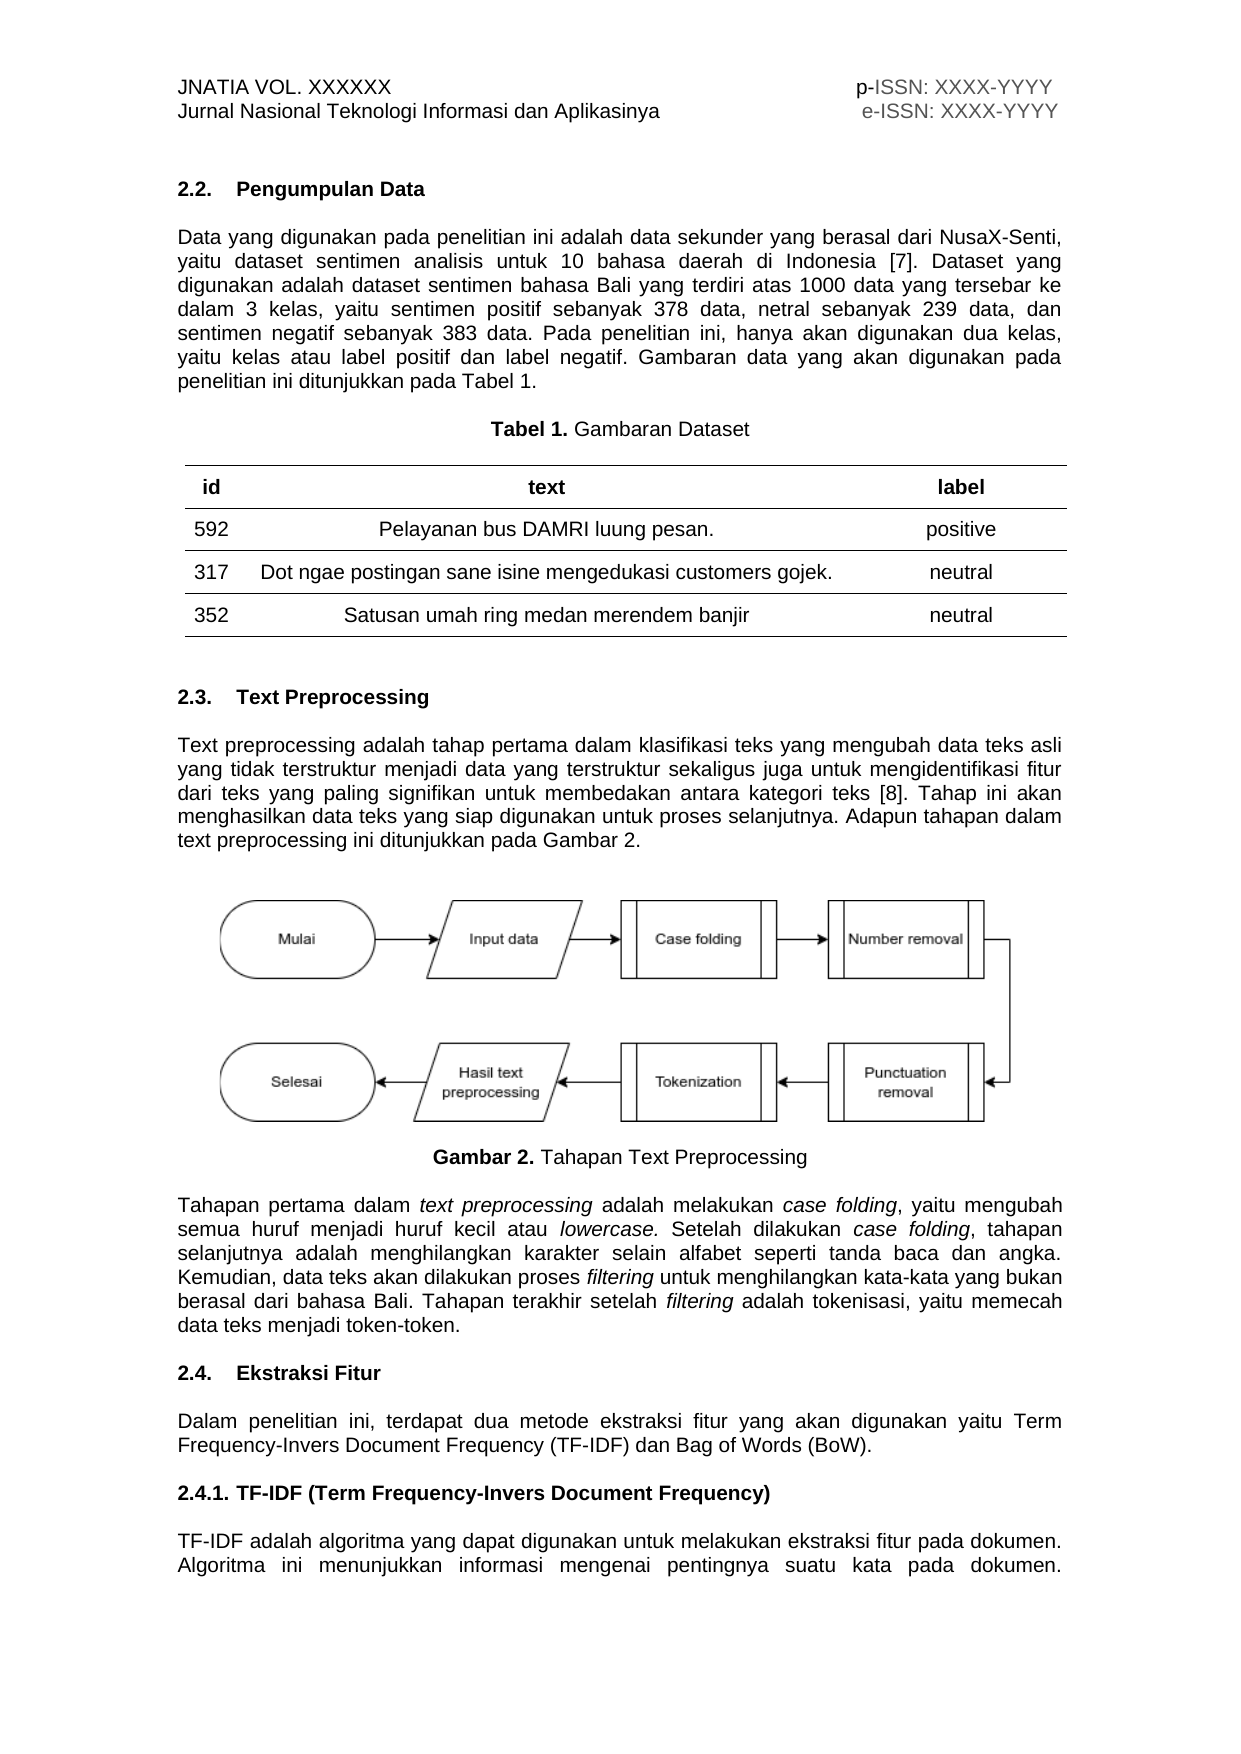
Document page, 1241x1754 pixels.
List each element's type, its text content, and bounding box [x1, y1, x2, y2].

table_cell positive [856, 509, 1067, 550]
table_cell neutral [856, 551, 1067, 593]
text Tabel 1. Gambaran Dataset [177, 417, 1063, 441]
table_cell Dot ngae postingan sane isine mengedukasi customers gojek. [238, 551, 856, 593]
text Tahapan pertama dalam text preprocessing adalah melakukan case folding, yaitu mengubah semua huruf menjadi huruf kecil atau lowercase. Setelah dilakukan case folding, tahapan selanjutnya adalah menghilangkan karakter selain alfabet seperti tanda baca dan angka. Kemudian, data teks akan dilakukan proses filtering untuk menghilangkan kata-kata yang bukan berasal dari bahasa Bali. Tahapan terakhir setelah filtering adalah tokenisasi, yaitu memecah data teks menjadi token-token. [177, 1193, 1063, 1337]
subtitle 2.3. Text Preprocessing [177, 684, 1063, 708]
table_header id [185, 466, 237, 507]
table_header label [856, 466, 1067, 507]
subtitle 2.4. Ekstraksi Fitur [177, 1361, 1063, 1385]
text Dalam penelitian ini, terdapat dua metode ekstraksi fitur yang akan digunakan yaitu Term Frequency-Invers Document Frequency (TF-IDF) dan Bag of Words (BoW). [177, 1409, 1063, 1457]
picture [219, 900, 1021, 1122]
table_cell 317 [185, 551, 237, 593]
table_cell neutral [856, 594, 1067, 636]
table_cell 352 [185, 594, 237, 636]
text Data yang digunakan pada penelitian ini adalah data sekunder yang berasal dari NusaX-Senti, yaitu dataset sentimen analisis untuk 10 bahasa daerah di Indonesia [7]. Dataset yang digunakan adalah dataset sentimen bahasa Bali yang terdiri atas 1000 data yang tersebar ke dalam 3 kelas, yaitu sentimen positif sebanyak 378 data, netral sebanyak 239 data, dan sentimen negatif sebanyak 383 data. Pada penelitian ini, hanya akan digunakan dua kelas, yaitu kelas atau label positif dan label negatif. Gambaran data yang akan digunakan pada penelitian ini ditunjukkan pada Tabel 1. [177, 225, 1063, 393]
table_cell 592 [185, 509, 237, 550]
table_cell Satusan umah ring medan merendem banjir [238, 594, 856, 636]
table_cell Pelayanan bus DAMRI luung pesan. [238, 509, 856, 550]
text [177, 1528, 1063, 1576]
subtitle 2.4.1. TF-IDF (Term Frequency-Invers Document Frequency) [177, 1481, 1063, 1504]
text Text preprocessing adalah tahap pertama dalam klasifikasi teks yang mengubah data teks asli yang tidak terstruktur menjadi data yang terstruktur sekaligus juga untuk mengidentifikasi fitur dari teks yang paling signifikan untuk membedakan antara kategori teks [8]. Tahap ini akan menghasilkan data teks yang siap digunakan untuk proses selanjutnya. Adapun tahapan dalam text preprocessing ini ditunjukkan pada Gambar 2. [177, 732, 1063, 852]
table_header text [238, 466, 856, 507]
subtitle 2.2. Pengumpulan Data [177, 177, 1063, 201]
text Gambar 2. Tahapan Text Preprocessing [177, 1145, 1063, 1169]
